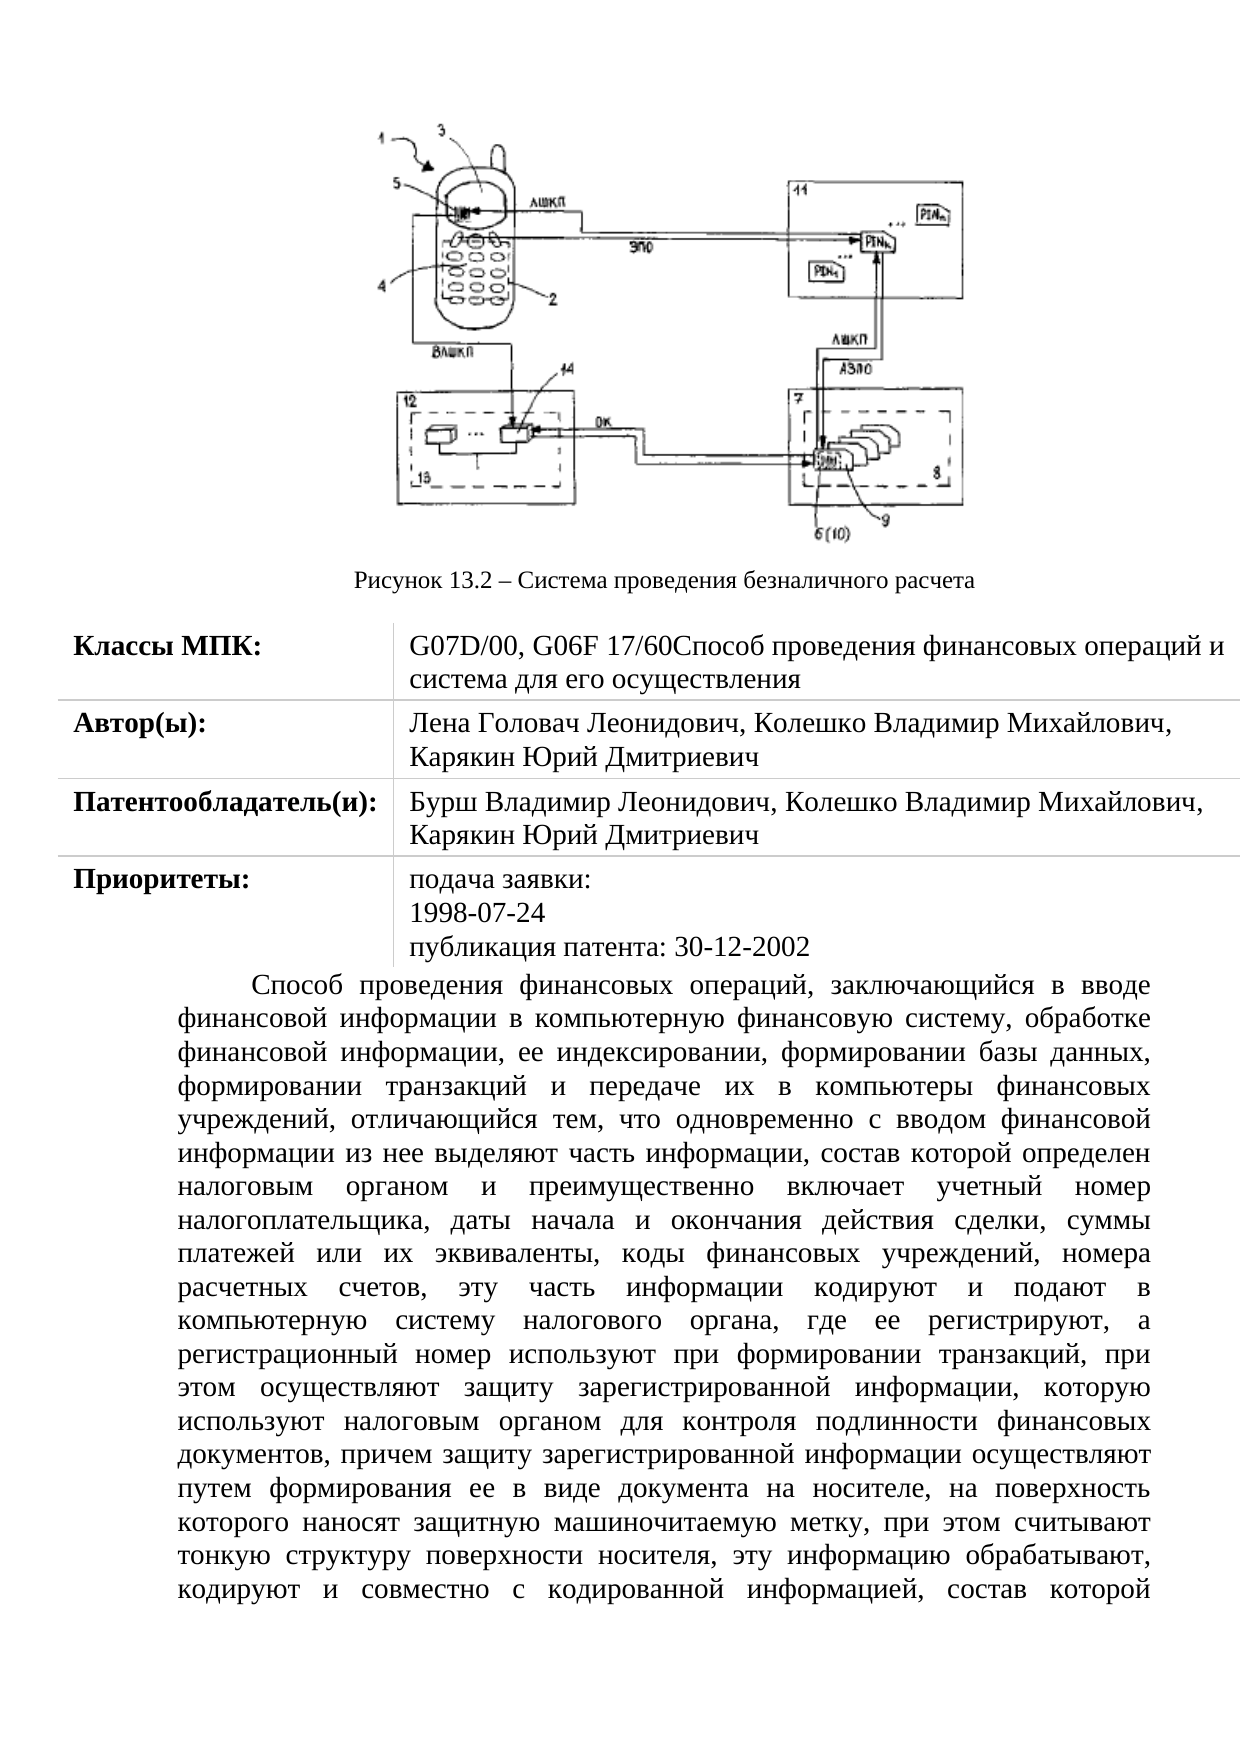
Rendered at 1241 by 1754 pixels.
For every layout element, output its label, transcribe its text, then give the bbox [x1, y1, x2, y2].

table_header G07D/00, G06F 17/60Способ проведения финансовых операций и система для его осуществления [394, 623, 1240, 699]
text Рисунок 13.2 – Система проведения безналичного расчета [177, 565, 1152, 594]
table_cell Лена Головач Леонидович, Колешко Владимир Михайлович, Карякин Юрий Дмитриевич [394, 701, 1240, 777]
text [177, 967, 1152, 1604]
picture [356, 118, 973, 553]
table_cell Патентообладатель(и): [58, 779, 393, 855]
table_header Классы МПК: [58, 623, 393, 699]
table_cell Автор(ы): [58, 701, 393, 777]
table_cell Приоритеты: [58, 857, 393, 967]
table_cell Бурш Владимир Леонидович, Колешко Владимир Михайлович, Карякин Юрий Дмитриевич [394, 779, 1240, 855]
table_cell подача заявки: 1998-07-24 публикация патента: 30-12-2002 [394, 857, 1240, 967]
